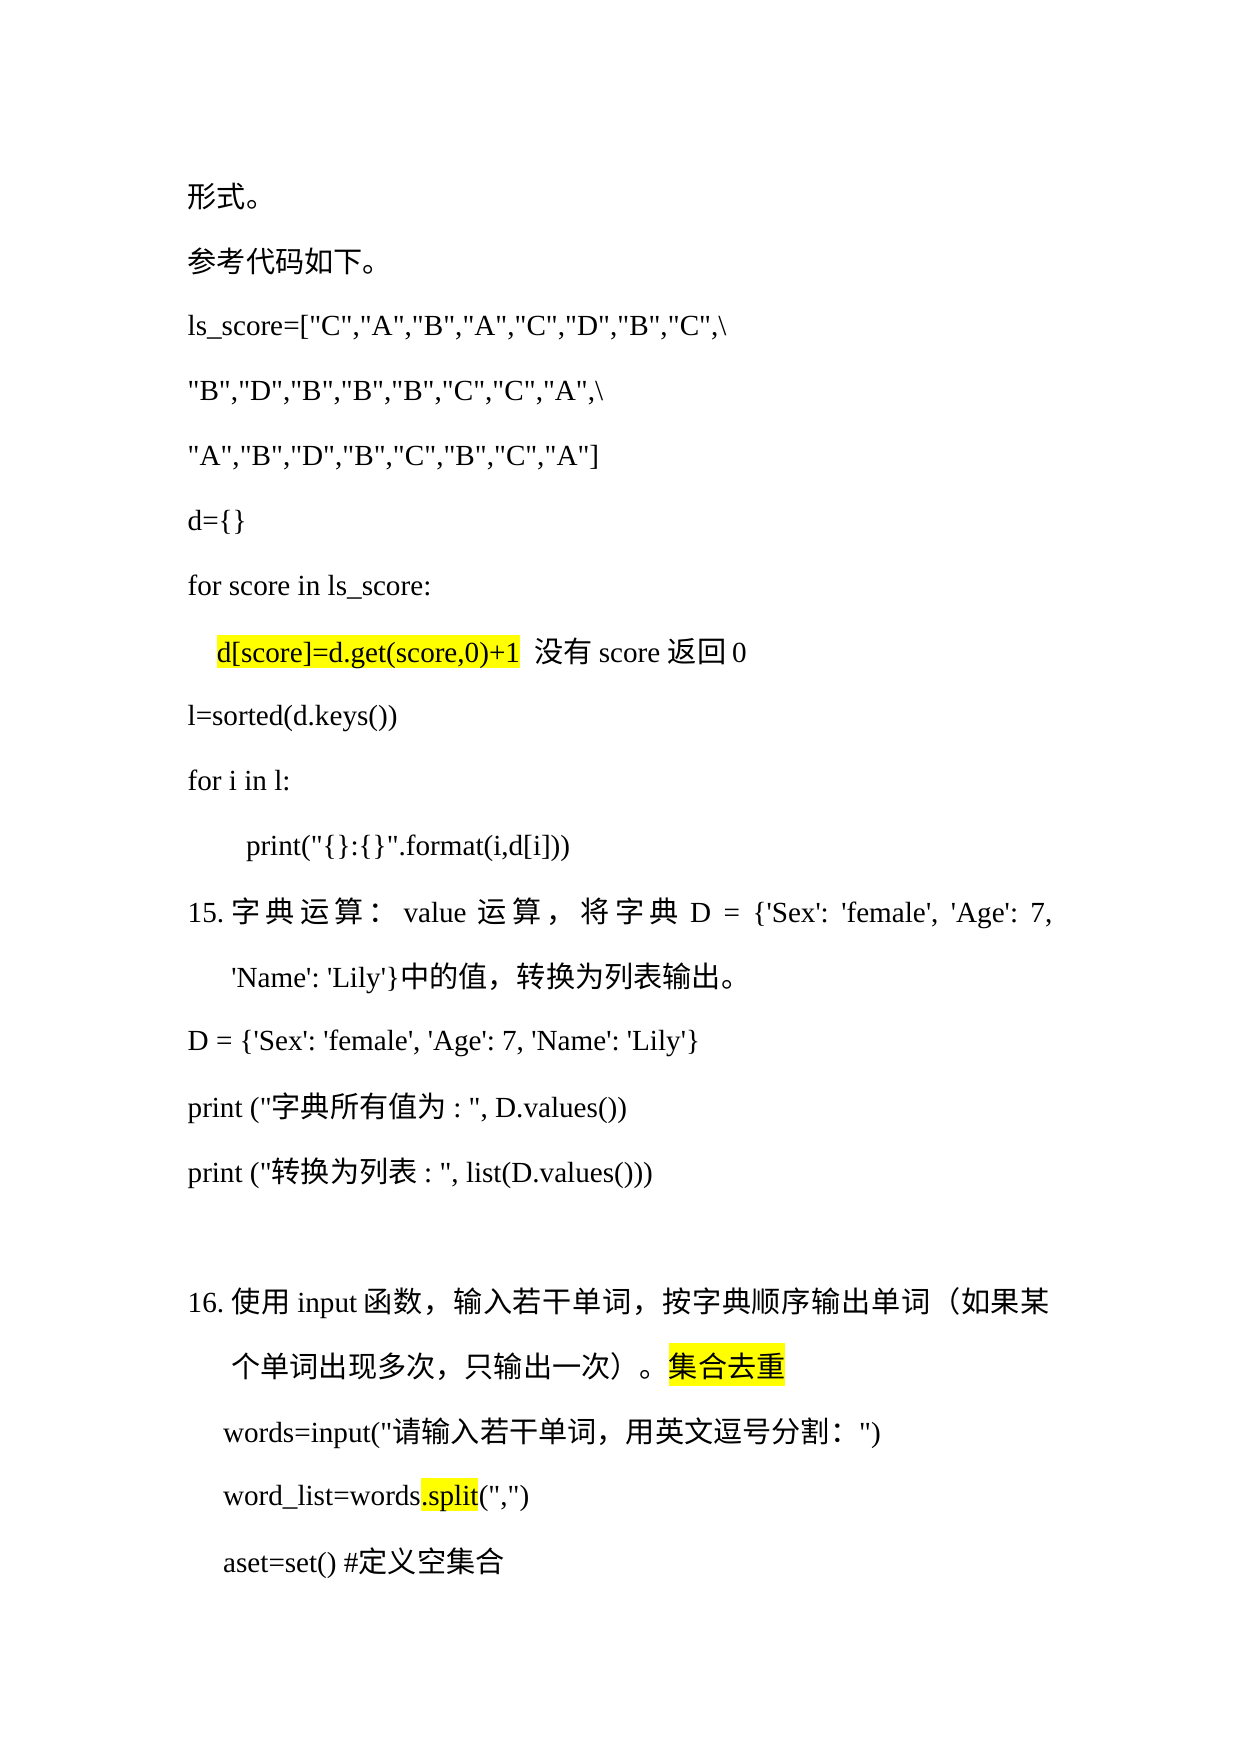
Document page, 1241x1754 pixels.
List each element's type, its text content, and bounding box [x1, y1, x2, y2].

text "A","B","D","B","C","B","C","A"] [187, 422, 1053, 487]
text "B","D","B","B","B","C","C","A",\ [187, 357, 1053, 422]
text print ("字典所有值为 : ", D.values()) [187, 1072, 1053, 1137]
text d={} [187, 487, 1053, 552]
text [187, 162, 1053, 227]
list 使用input函数，输入若干单词，按字典顺序输出单词（如果某个单词出现多次，只输出一次）。集合去重 [187, 1267, 1053, 1397]
text aset=set() #定义空集合 [187, 1527, 1053, 1592]
text 参考代码如下。 [187, 227, 1053, 292]
text print("{}:{}".format(i,d[i])) [187, 812, 1053, 877]
text word_list=words.split(",") [187, 1462, 1053, 1527]
text ls_score=["C","A","B","A","C","D","B","C",\ [187, 292, 1053, 357]
text for i in l: [187, 747, 1053, 812]
text D = {'Sex': 'female', 'Age': 7, 'Name': 'Lily'} [187, 1007, 1053, 1072]
text words=input("请输入若干单词，用英文逗号分割：") [187, 1397, 1053, 1462]
text d[score]=d.get(score,0)+1 没有score 返回0 [187, 617, 1053, 682]
text l=sorted(d.keys()) [187, 682, 1053, 747]
list 字典运算：value运算，将字典D = {'Sex': 'female', 'Age': 7, 'Name': 'Lily'}中的值，转换为列表输出。 [187, 877, 1053, 1007]
text print ("转换为列表 : ", list(D.values())) [187, 1137, 1053, 1202]
text for score in ls_score: [187, 552, 1053, 617]
